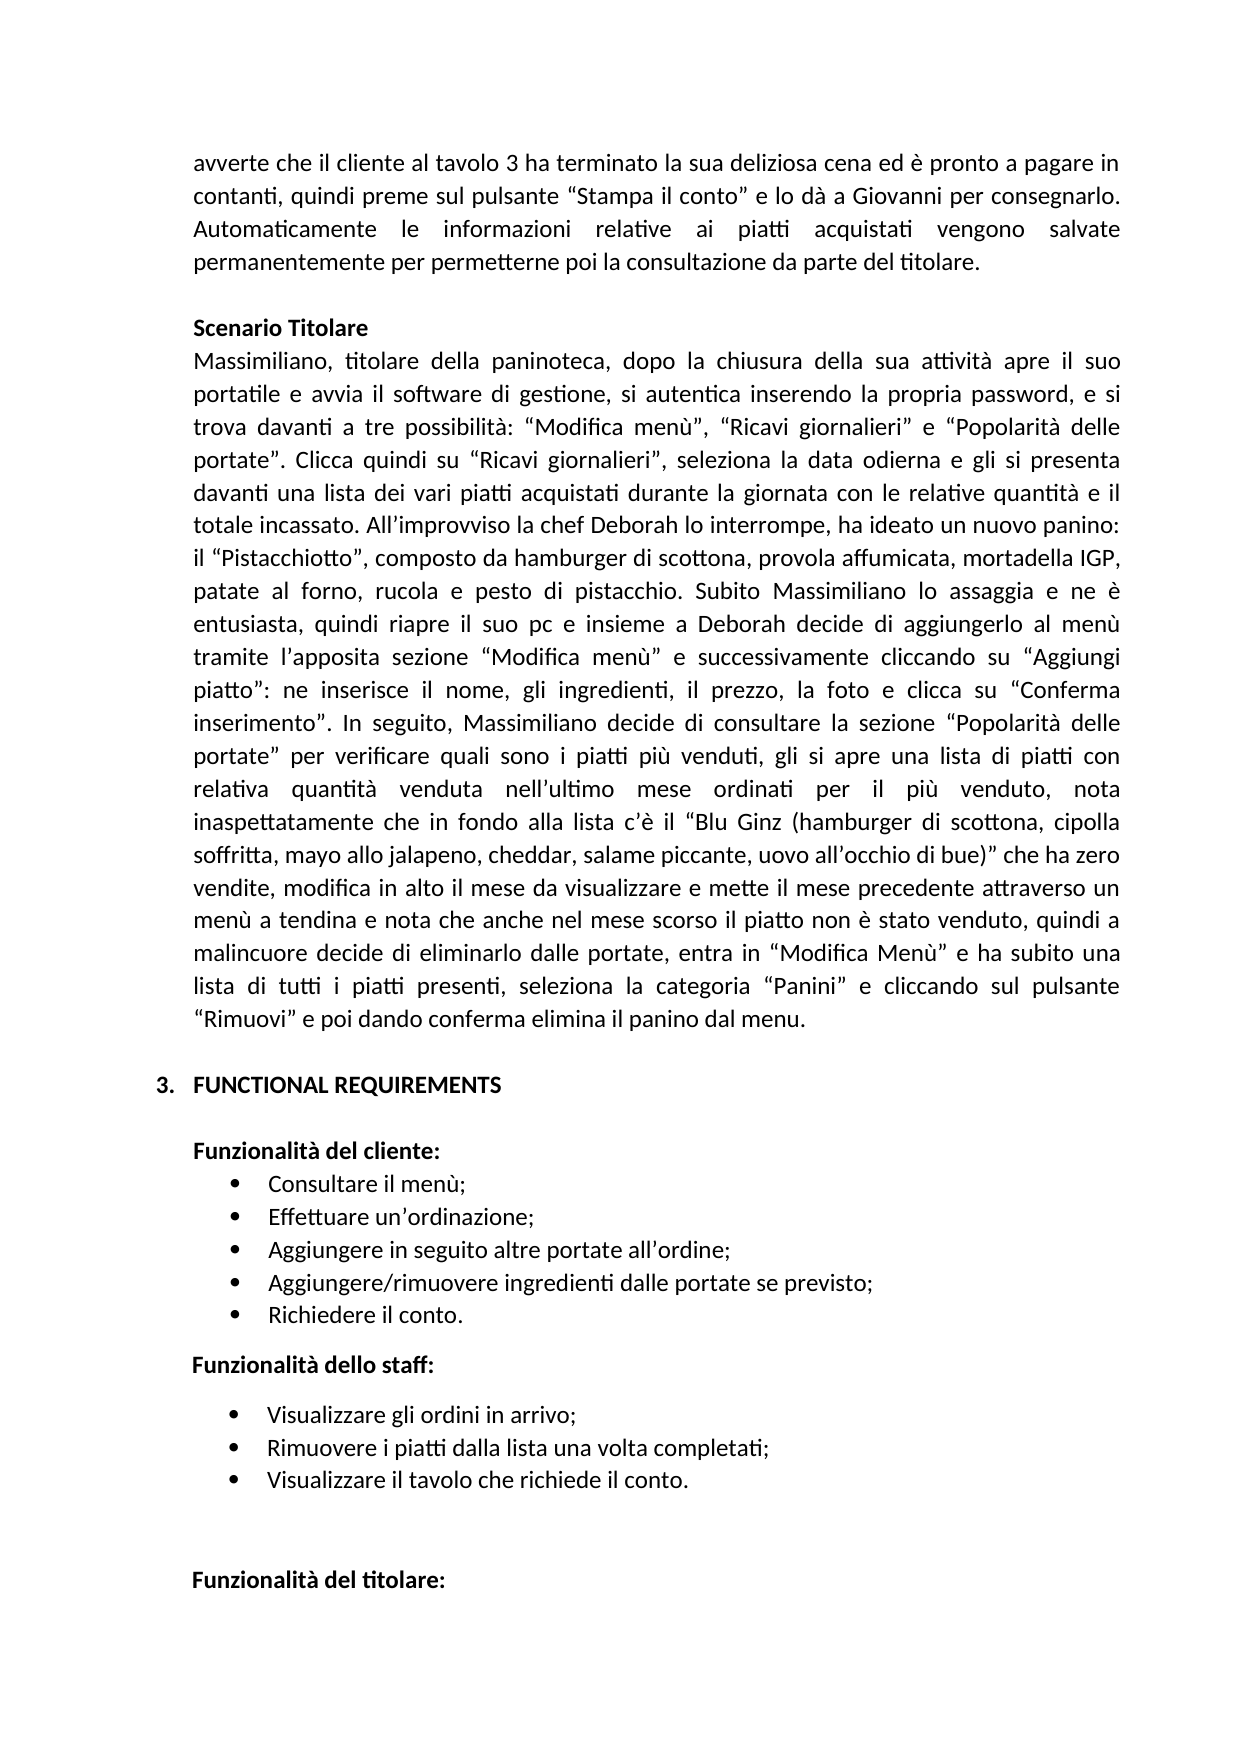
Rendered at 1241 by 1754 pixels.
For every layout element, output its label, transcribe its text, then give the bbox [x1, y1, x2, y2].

text Funzionalità dello staff: [192, 1349, 1122, 1380]
list Massimiliano, titolare della paninoteca, dopo la chiusura della sua attività apre il suo portatile e avvia il software di gestione, si autentica inserendo la propria password, e si trova davanti a tre possibilità: “Modifica menù”, “Ricavi giornalieri” e “Popolarità delle portate”. Clicca quindi su “Ricavi giornalieri”, seleziona la data odierna e gli si presenta davanti una lista dei vari piatti acquistati durante la giornata con le relative quantità e il totale incassato. All’improvviso la chef Deborah lo interrompe, ha ideato un nuovo panino: il “Pistacchiotto”, composto da hamburger di scottona, provola affumicata, mortadella IGP, patate al forno, rucola e pesto di pistacchio. Subito Massimiliano lo assaggia e ne è entusiasta, quindi riapre il suo pc e insieme a Deborah decide di aggiungerlo al menù tramite l’apposita sezione “Modifica menù” e successivamente cliccando su “Aggiungi piatto”: ne inserisce il nome, gli ingredienti, il prezzo, la foto e clicca su “Conferma inserimento”. In seguito, Massimiliano decide di consultare la sezione “Popolarità delle portate” per verificare quali sono i piatti più venduti, gli si apre una lista di piatti con relativa quantità venduta nell’ultimo mese ordinati per il più venduto, nota inaspettatamente che in fondo alla lista c’è il “Blu Ginz (hamburger di scottona, cipolla soffritta, mayo allo jalapeno, cheddar, salame piccante, uovo all’occhio di bue)” che ha zero vendite, modifica in alto il mese da visualizzare e mette il mese precedente attraverso un menù a tendina e nota che anche nel mese scorso il piatto non è stato venduto, quindi a malincuore decide di eliminarlo dalle portate, entra in “Modifica Menù” e ha subito una lista di tutti i piatti presenti, seleziona la categoria “Panini” e cliccando sul pulsante “Rimuovi” e poi dando conferma elimina il panino dal menu. [193, 345, 1122, 1034]
list Richiedere il conto. [231, 1300, 1122, 1330]
list Aggiungere/rimuovere ingredienti dalle portate se previsto; [231, 1267, 1122, 1297]
list FUNCTIONAL REQUIREMENTS [156, 1069, 1122, 1100]
list Aggiungere in seguito altre portate all’ordine; [231, 1234, 1122, 1264]
list Consultare il menù; [231, 1168, 1122, 1198]
list Effettuare un’ordinazione; [231, 1201, 1122, 1231]
list Funzionalità del cliente: [193, 1135, 1122, 1166]
list Rimuovere i piatti dalla lista una volta completati; [229, 1432, 1122, 1462]
list Scenario Titolare [193, 312, 1122, 343]
text Funzionalità del titolare: [192, 1564, 1122, 1594]
list Visualizzare il tavolo che richiede il conto. [229, 1465, 1122, 1495]
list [193, 148, 1122, 277]
list Visualizzare gli ordini in arrivo; [229, 1399, 1122, 1429]
